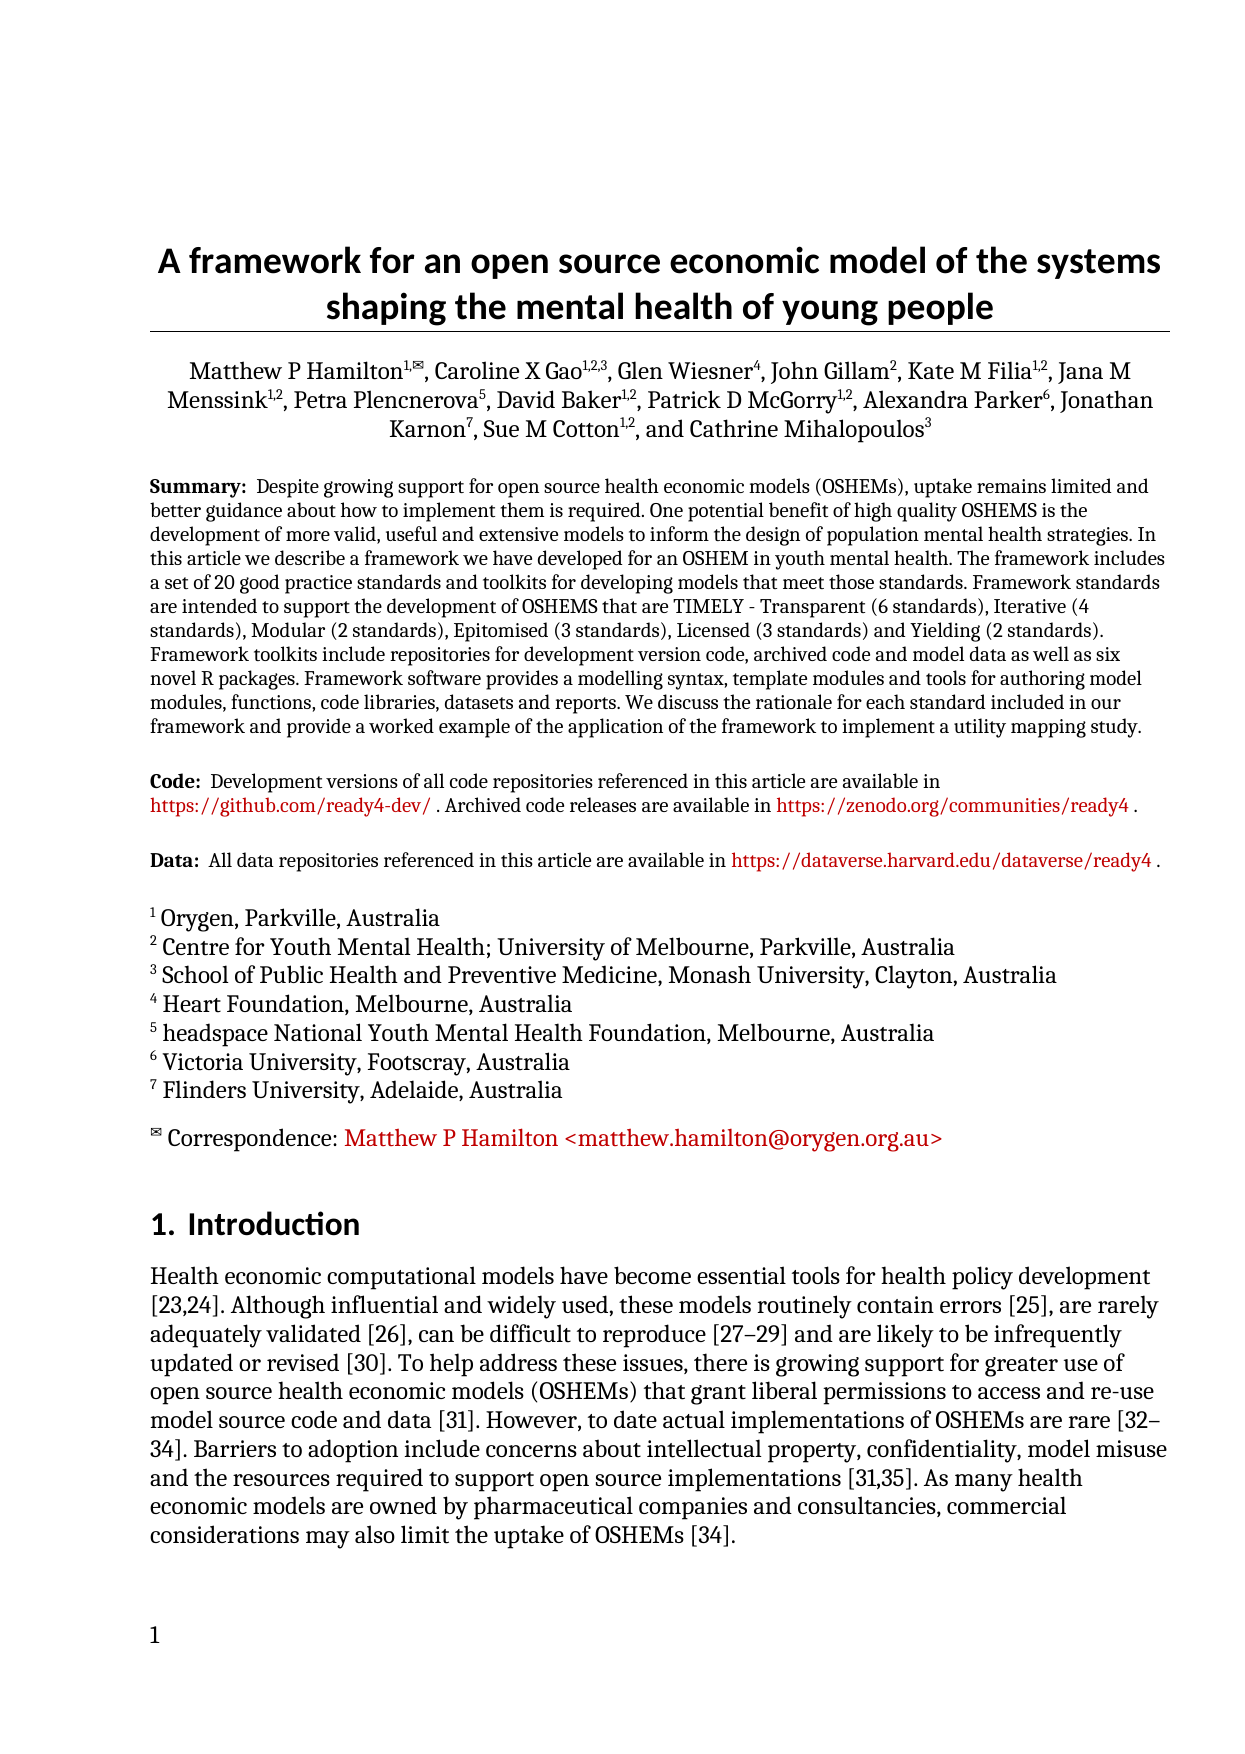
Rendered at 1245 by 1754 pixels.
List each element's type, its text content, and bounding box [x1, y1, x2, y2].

text Summary: Despite growing support for open source health economic models (OSHEMs), uptake remains limited and better guidance about how to implement them is required. One potential benefit of high quality OSHEMS is the development of more valid, useful and extensive models to inform the design of population mental health strategies. In this article we describe a framework we have developed for an OSHEM in youth mental health. The framework includes a set of 20 good practice standards and toolkits for developing models that meet those standards. Framework standards are intended to support the development of OSHEMS that are TIMELY - Transparent (6 standards), Iterative (4 standards), Modular (2 standards), Epitomised (3 standards), Licensed (3 standards) and Yielding (2 standards). Framework toolkits include repositories for development version code, archived code and model data as well as six novel R packages. Framework software provides a modelling syntax, template modules and tools for authoring model modules, functions, code libraries, datasets and reports. We discuss the rationale for each standard included in our framework and provide a worked example of the application of the framework to implement a utility mapping study. [150, 475, 1170, 738]
title A framework for an open source economic model of the systems shaping the mental health of young people [150, 237, 1170, 331]
text ✉ Correspondence: Matthew P Hamilton <> [150, 1124, 1170, 1153]
text Health economic computational models have become essential tools for health policy development [23,24]. Although influential and widely used, these models routinely contain errors [25], are rarely adequately validated [26], can be difficult to reproduce [27–29] and are likely to be infrequently updated or revised [30]. To help address these issues, there is growing support for greater use of open source health economic models (OSHEMs) that grant liberal permissions to access and re-use model source code and data [31]. However, to date actual implementations of OSHEMs are rare [32–34]. Barriers to adoption include concerns about intellectual property, confidentiality, model misuse and the resources required to support open source implementations [31,35]. As many health economic models are owned by pharmaceutical companies and consultancies, commercial considerations may also limit the uptake of OSHEMs [34]. [150, 1262, 1170, 1550]
text 1 Orygen, Parkville, Australia 2 Centre for Youth Mental Health; University of Melbourne, Parkville, Australia 3 School of Public Health and Preventive Medicine, Monash University, Clayton, Australia 4 Heart Foundation, Melbourne, Australia 5 headspace National Youth Mental Health Foundation, Melbourne, Australia 6 Victoria University, Footscray, Australia 7 Flinders University, Adelaide, Australia [150, 904, 1170, 1105]
subtitle Introduction [150, 1203, 1170, 1243]
text Data: All data repositories referenced in this article are available in https://dataverse.harvard.edu/dataverse/ready4 . [150, 849, 1170, 873]
text Code: Development versions of all code repositories referenced in this article are available in https://github.com/ready4-dev/ . Archived code releases are available in https://zenodo.org/communities/ready4 . [150, 769, 1170, 817]
text Matthew P Hamilton1,✉, Caroline X Gao1,2,3, Glen Wiesner4, John Gillam2, Kate M Filia1,2, Jana M Menssink1,2, Petra Plencnerova5, David Baker1,2, Patrick D McGorry1,2, Alexandra Parker6, Jonathan Karnon7, Sue M Cotton1,2, and Cathrine Mihalopoulos3 [150, 357, 1170, 443]
